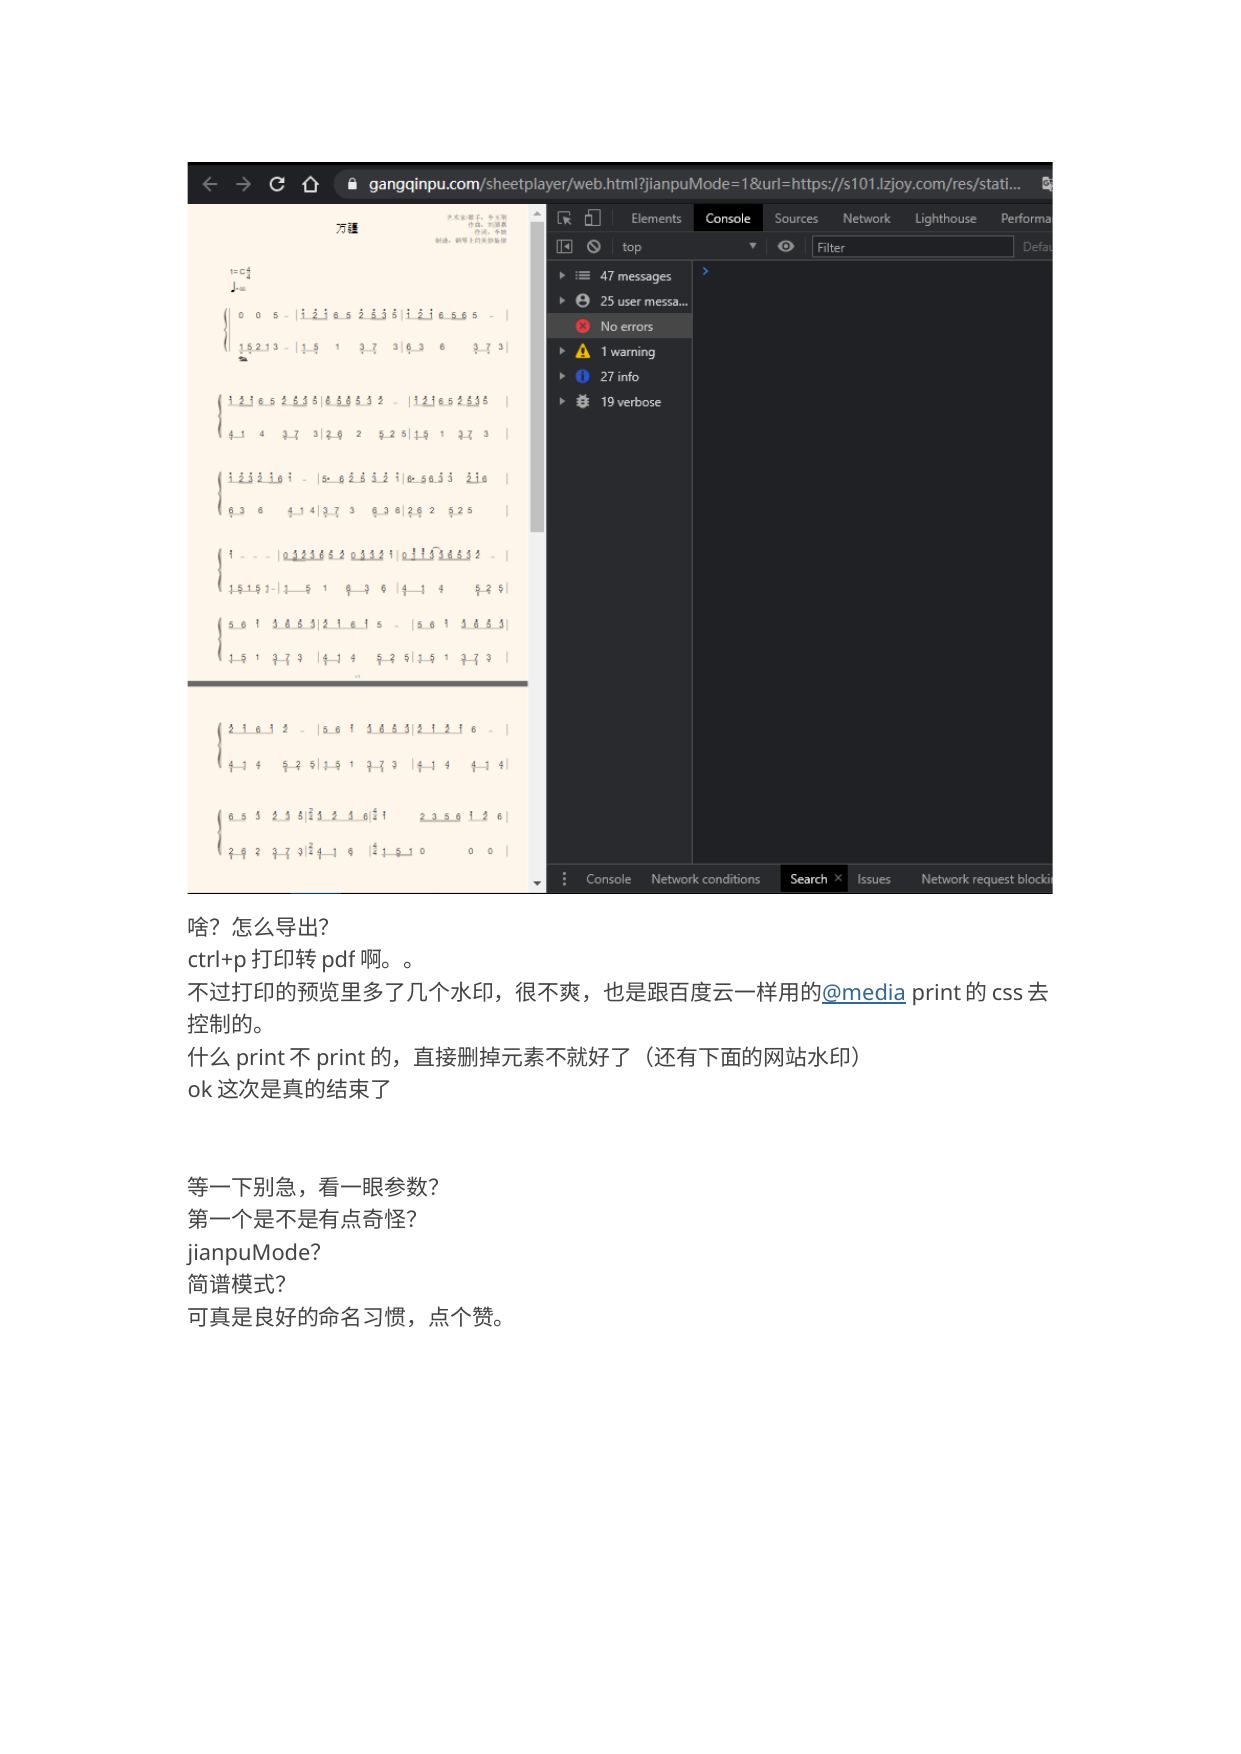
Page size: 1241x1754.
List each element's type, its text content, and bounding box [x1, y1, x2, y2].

picture [187, 162, 1053, 894]
text 2022-2-17更新： 发现下载下来的压缩包ccmz文件压缩软件打不开了， 16进制看了一下，是加密了。 f12看一下。 emmmm 不亏是优秀的程序员，日志详细，打包的mapping也都完整。 （突然想起来公众号那种“让你终身受益的几个习惯！一个细节决定你的地位”这种标题） 回来，根据log和源码映射 找到关键函数。。。 嗯判断了版本。 核心的算法拿出来， 改吧改吧就能用了， 加了个拖拽。emmm没加各种判断问题不大 丢这里了：https://taozhiyu.gitee.io/pu/ccmz.html 有兴趣gitee上看看源码 ======= 哎，直接白嫖。 就是玩。 打开f12，选中元素，一眼看到是标题是纯文本？是一个个元素渲染出来的吗。 往上瞟一眼，看到iframe。 新页面打开。 回合结束 啥？怎么导出？ ctrl+p打印转pdf啊。。 不过打印的预览里多了几个水印，很不爽，也是跟百度云一样用的@media print的css去控制的。 什么print不print的，直接删掉元素不就好了（还有下面的网站水印） ok这次是真的结束了 等一下别急，看一眼参数？ 第一个是不是有点奇怪？ jianpuMode？ 简谱模式？ 可真是良好的命名习惯，点个赞。 第二个参数应该就是虫虫这个软件他们自己的格式了吧 这次是真的真的结束了。。。。 再再再等一下？ 下载下来看一下16进制？ pk开头？压缩包？ 似乎有个ccmid文件。。。感觉应该就是mid文件。。。 压缩软件解压 emmm 分别打开。。。 ccxml就是xml，用于显示五线谱/简谱的标记的是音符的位置及类型等。。。 ccmid就是midi文件（上世纪的产物了。。。现在有时候某些注册机里滴滴滴乱叫的“注册机文化”很多都是midi，因为小） emmm好吧就这样吧，真的不能再分析了再分析就真的要自己写客户端了。。。。。。 这次真的没了 好吧好吧， 似乎被发现了。 直接打开貌似没有界面生成。 一看是加了个检测 [187, 894, 1053, 1332]
